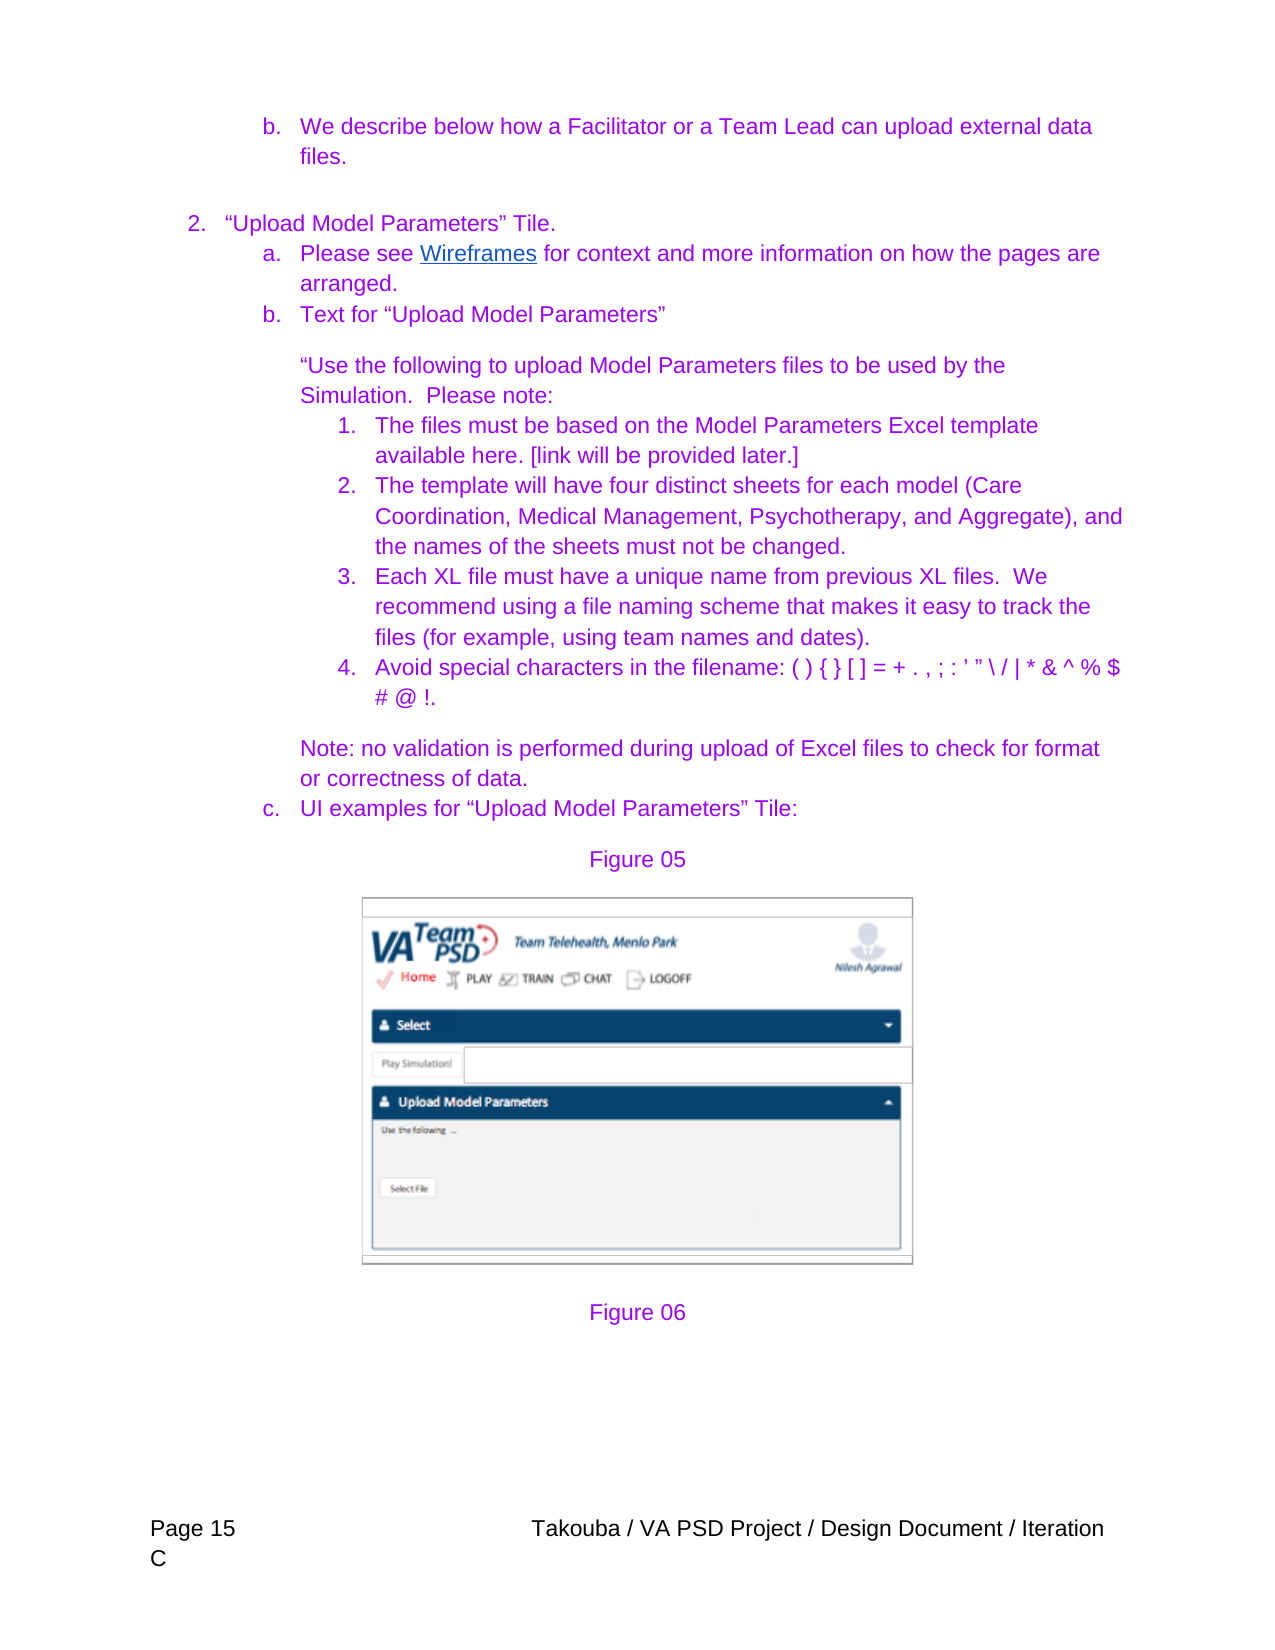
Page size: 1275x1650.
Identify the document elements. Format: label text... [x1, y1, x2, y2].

text “Use the following to upload Model Parameters files to be used by the Simulation. Please note: [300, 352, 1125, 408]
list “Upload Model Parameters” Tile. [187, 210, 1125, 236]
list Each XL file must have a unique name from previous XL files. We recommend using a file naming scheme that makes it easy to track the files (for example, using team names and dates). [337, 563, 1125, 650]
text Note: no validation is performed during upload of Excel files to check for format or correctness of data. [300, 735, 1125, 791]
picture [361, 897, 914, 1265]
list Text for “Upload Model Parameters” [262, 301, 1125, 327]
list Please see Wireframes for context and more information on how the pages are arranged. [262, 240, 1125, 297]
list We describe below how a Facilitator or a Team Lead can upload external data files. [262, 113, 1125, 205]
text Figure 05 [150, 846, 1125, 873]
list Avoid special characters in the filename: ( ) { } [ ] = + . , ; : ’ ” \ / | * & ^ % $ # @ !. [337, 654, 1125, 710]
list UI examples for “Upload Model Parameters” Tile: [262, 795, 1125, 822]
list The files must be based on the Model Parameters Excel template available here. [link will be provided later.] [337, 412, 1125, 468]
list The template will have four distinct sheets for each model (Care Coordination, Medical Management, Psychotherapy, and Aggregate), and the names of the sheets must not be changed. [337, 472, 1125, 559]
